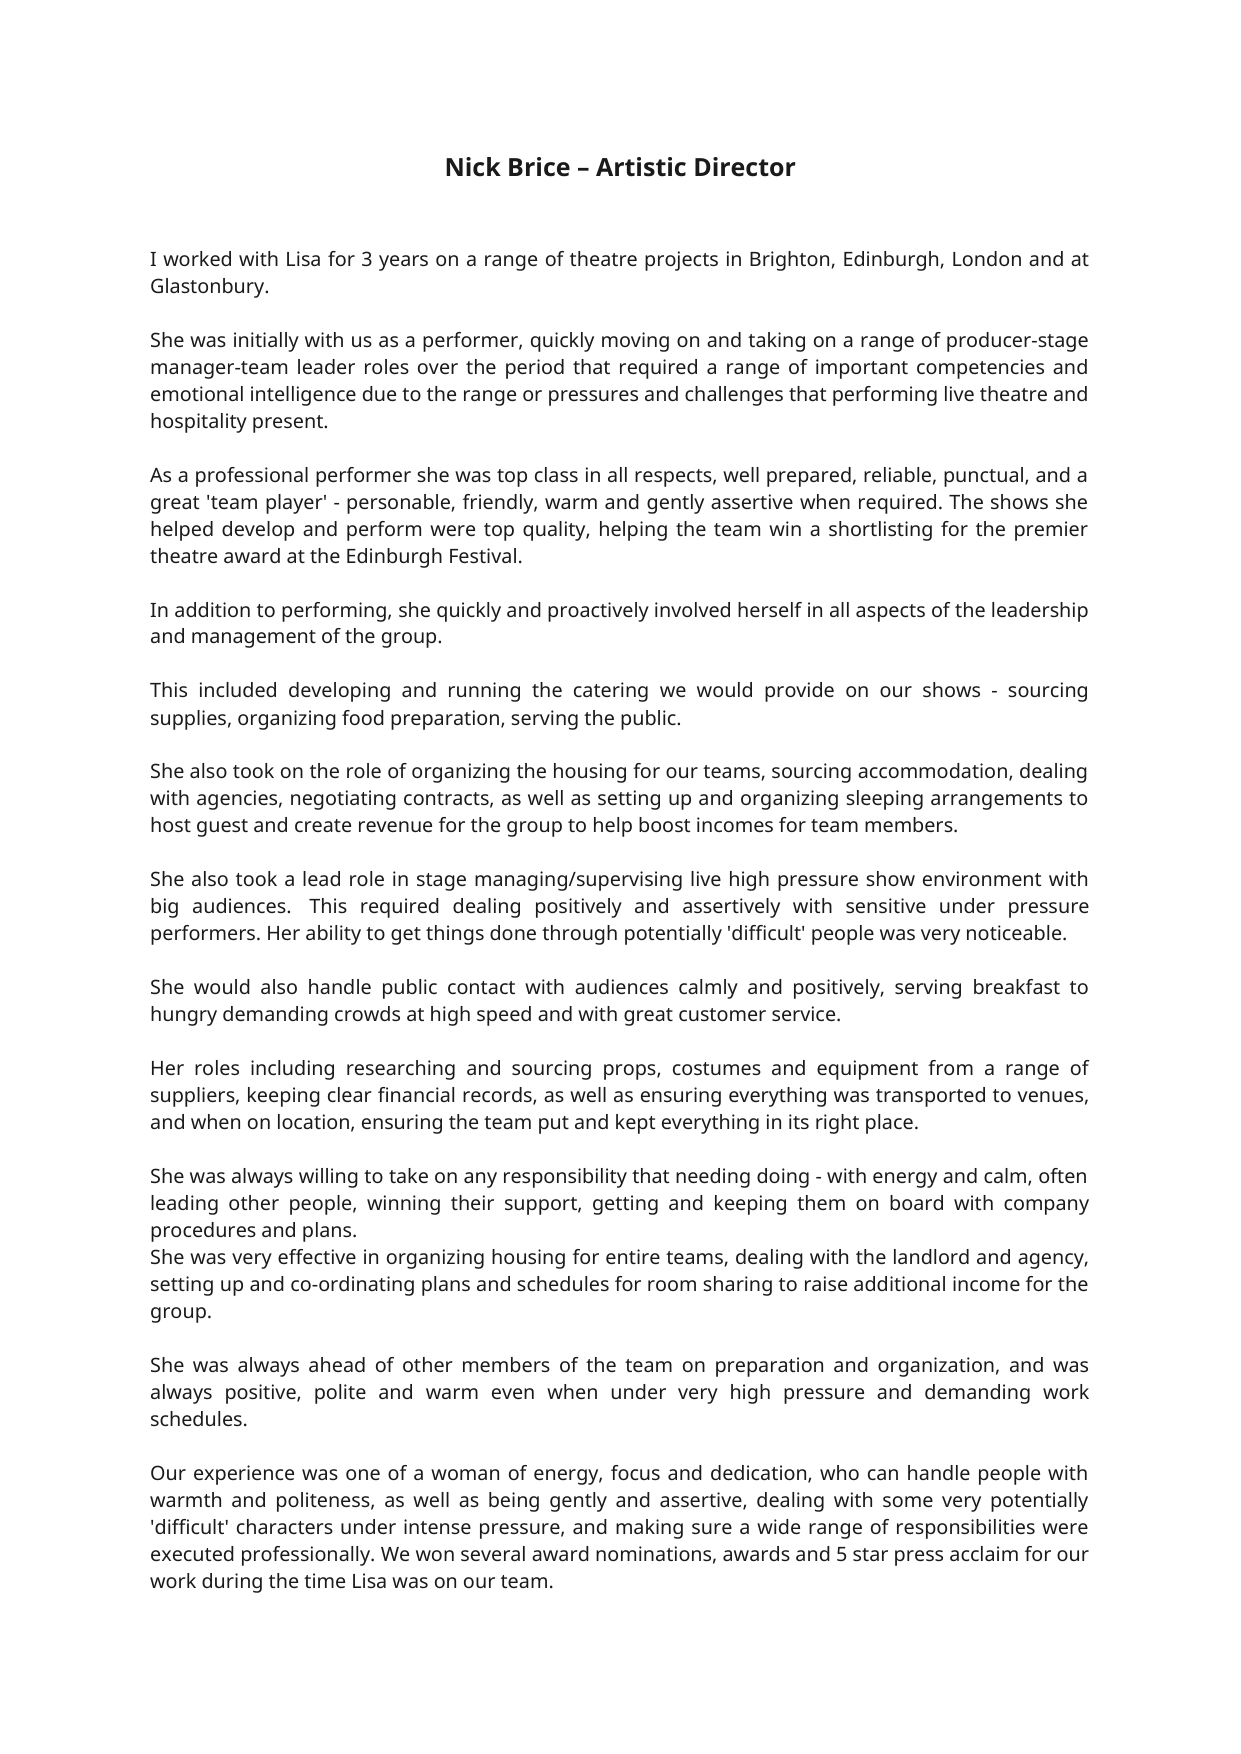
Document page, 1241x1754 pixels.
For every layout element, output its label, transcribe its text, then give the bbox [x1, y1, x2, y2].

text In addition to performing, she quickly and proactively involved herself in all aspects of the leadership and management of the group. [150, 596, 1090, 650]
text She was always ahead of other members of the team on preparation and organization, and was always positive, polite and warm even when under very high pressure and demanding work schedules. [150, 1351, 1090, 1432]
text She also took a lead role in stage managing/supervising live high pressure show environment with big audiences. This required dealing positively and assertively with sensitive under pressure performers. Her ability to get things done through potentially 'difficult' people was very noticeable. [150, 866, 1090, 947]
text She would also handle public contact with audiences calmly and positively, serving breakfast to hungry demanding crowds at high speed and with great customer service. [150, 973, 1090, 1027]
text Nick Brice – Artistic Director [150, 150, 1090, 184]
text She was always willing to take on any responsibility that needing doing - with energy and calm, often leading other people, winning their support, getting and keeping them on board with company procedures and plans. [150, 1162, 1090, 1243]
text I worked with Lisa for 3 years on a range of theatre projects in Brighton, Edinburgh, London and at Glastonbury. [150, 245, 1090, 299]
text As a professional performer she was top class in all respects, well prepared, reliable, punctual, and a great 'team player' - personable, friendly, warm and gently assertive when required. The shows she helped develop and perform were top quality, helping the team win a shortlisting for the premier theatre award at the Edinburgh Festival. [150, 461, 1090, 569]
text She was very effective in organizing housing for entire teams, dealing with the landlord and agency, setting up and co-ordinating plans and schedules for room sharing to raise additional income for the group. [150, 1243, 1090, 1324]
text She also took on the role of organizing the housing for our teams, sourcing accommodation, dealing with agencies, negotiating contracts, as well as setting up and organizing sleeping arrangements to host guest and create revenue for the group to help boost incomes for team members. [150, 758, 1090, 839]
text Her roles including researching and sourcing props, costumes and equipment from a range of suppliers, keeping clear financial records, as well as ensuring everything was transported to venues, and when on location, ensuring the team put and kept everything in its right place. [150, 1054, 1090, 1135]
text This included developing and running the catering we would provide on our shows - sourcing supplies, organizing food preparation, serving the public. [150, 677, 1090, 731]
text Our experience was one of a woman of energy, focus and dedication, who can handle people with warmth and politeness, as well as being gently and assertive, dealing with some very potentially 'difficult' characters under intense pressure, and making sure a wide range of responsibilities were executed professionally. We won several award nominations, awards and 5 star press acclaim for our work during the time Lisa was on our team. [150, 1459, 1090, 1594]
text She was initially with us as a performer, quickly moving on and taking on a range of producer-stage manager-team leader roles over the period that required a range of important competencies and emotional intelligence due to the range or pressures and challenges that performing live theatre and hospitality present. [150, 326, 1090, 434]
